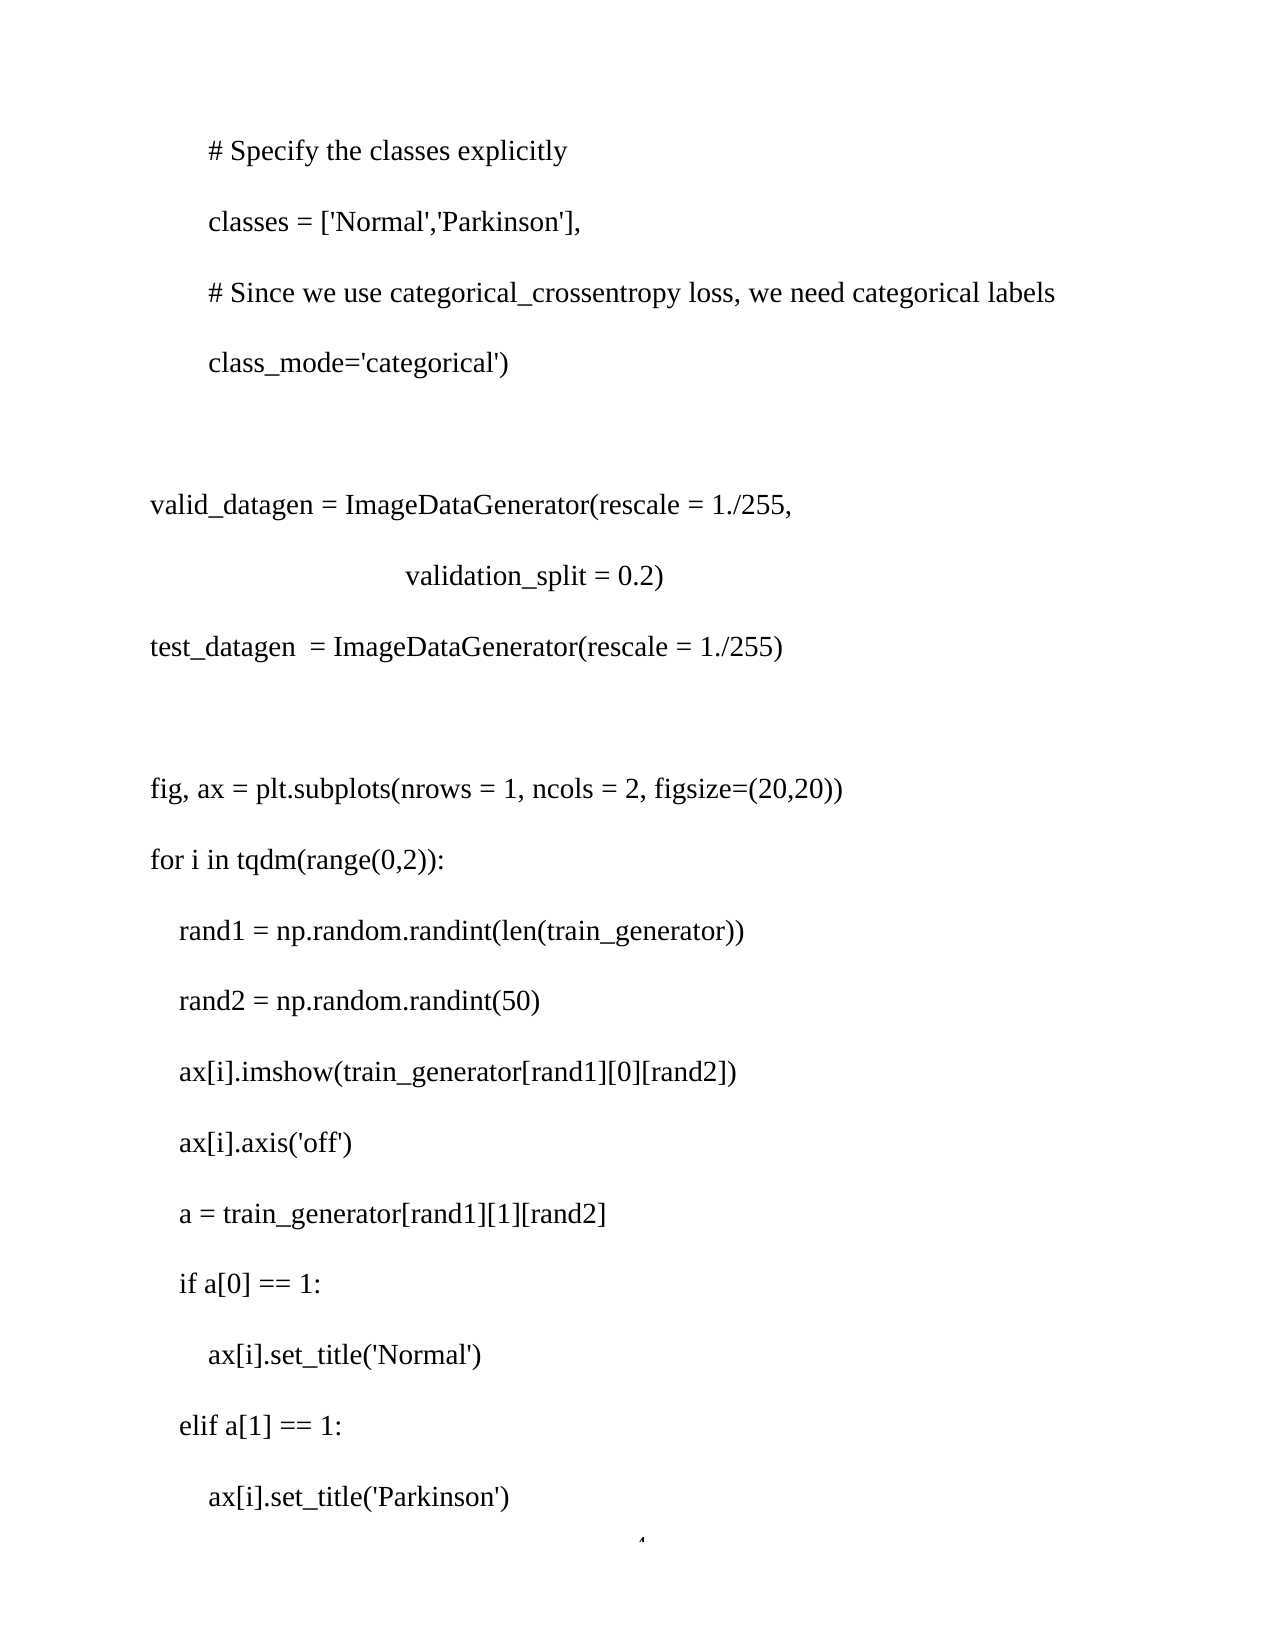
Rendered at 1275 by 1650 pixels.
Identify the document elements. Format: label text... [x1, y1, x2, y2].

text # Specify the classes explicitly classes = ['Normal','Parkinson'], [208, 133, 582, 237]
text ax[i].set_title('Normal') elif a[1] == 1: [179, 1337, 484, 1442]
text ax[i].set_title('Parkinson') [208, 1479, 1200, 1512]
text a = train_generator[rand1][1][rand2] if a[0] == 1: [179, 1196, 609, 1300]
text fig, ax = plt.subplots(nrows = 1, ncols = 2, figsize=(20,20)) for i in tqdm(range(0,2)): [150, 771, 872, 876]
text rand1 = np.random.randint(len(train_generator)) rand2 = np.random.randint(50) ax[i].imshow(train_generator[rand1][0][rand2]) ax[i].axis('off') [179, 913, 747, 1158]
text valid_datagen = ImageDataGenerator(rescale = 1./255, [150, 487, 1200, 521]
text validation_split = 0.2) test_datagen = ImageDataGenerator(rescale = 1./255) [150, 558, 797, 663]
text # Since we use categorical_crossentropy loss, we need categorical labels class_mode='categorical') [208, 275, 1200, 379]
